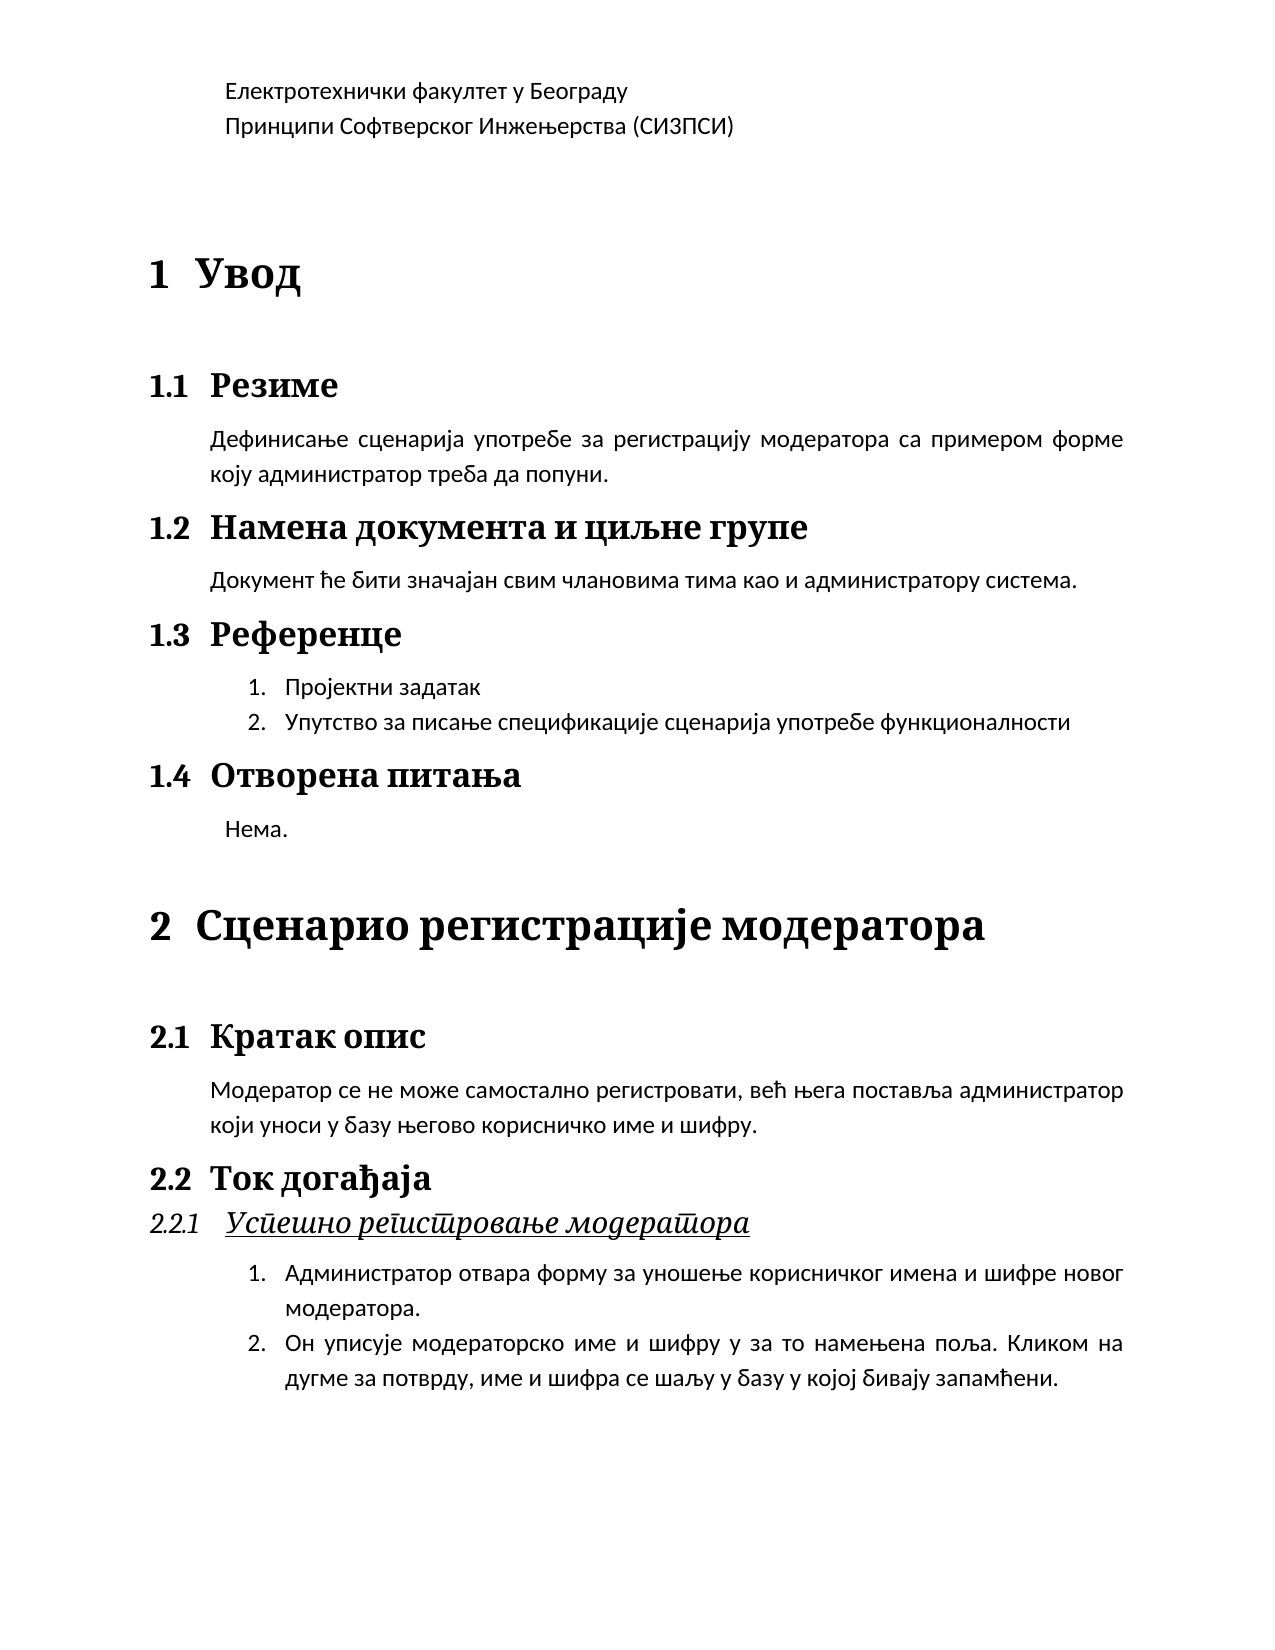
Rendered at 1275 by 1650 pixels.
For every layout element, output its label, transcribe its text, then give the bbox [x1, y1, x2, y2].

subtitle Намена документа и циљне групе [150, 509, 1125, 548]
list Упутство за писање спецификације сценарија употребе функционалности [247, 706, 1125, 737]
subtitle Ток догађаја [150, 1161, 1125, 1199]
subtitle Успешно регистровање модератора [150, 1207, 1125, 1241]
subtitle Кратак опис [150, 1019, 1125, 1057]
text Документ ће бити значајан свим члановима тима као и администратору система. [210, 564, 1125, 595]
subtitle Резиме [150, 368, 1125, 406]
text Модератор се не може самостално регистровати, већ њега поставља администратор који уноси у базу његово корисничко име и шифру. [210, 1074, 1125, 1139]
subtitle Увод [150, 251, 1125, 299]
text Нема. [225, 813, 1125, 843]
list Он уписује модераторско име и шифру у за то намењена поља. Кликом на дугме за потврду, име и шифра се шаљу у базу у којој бивају запамћени. [247, 1327, 1125, 1393]
subtitle Референце [150, 616, 1125, 654]
list Администратор отвара форму за уношење корисничког имена и шифре новог модератора. [247, 1257, 1125, 1323]
subtitle Сценарио регистрације модератора [150, 903, 1125, 951]
text Дефинисање сценарија употребе за регистрацију модератора са примером форме коју администратор треба да попуни. [210, 423, 1125, 488]
subtitle Отворена питања [150, 758, 1125, 796]
list Пројектни задатак [247, 671, 1125, 702]
